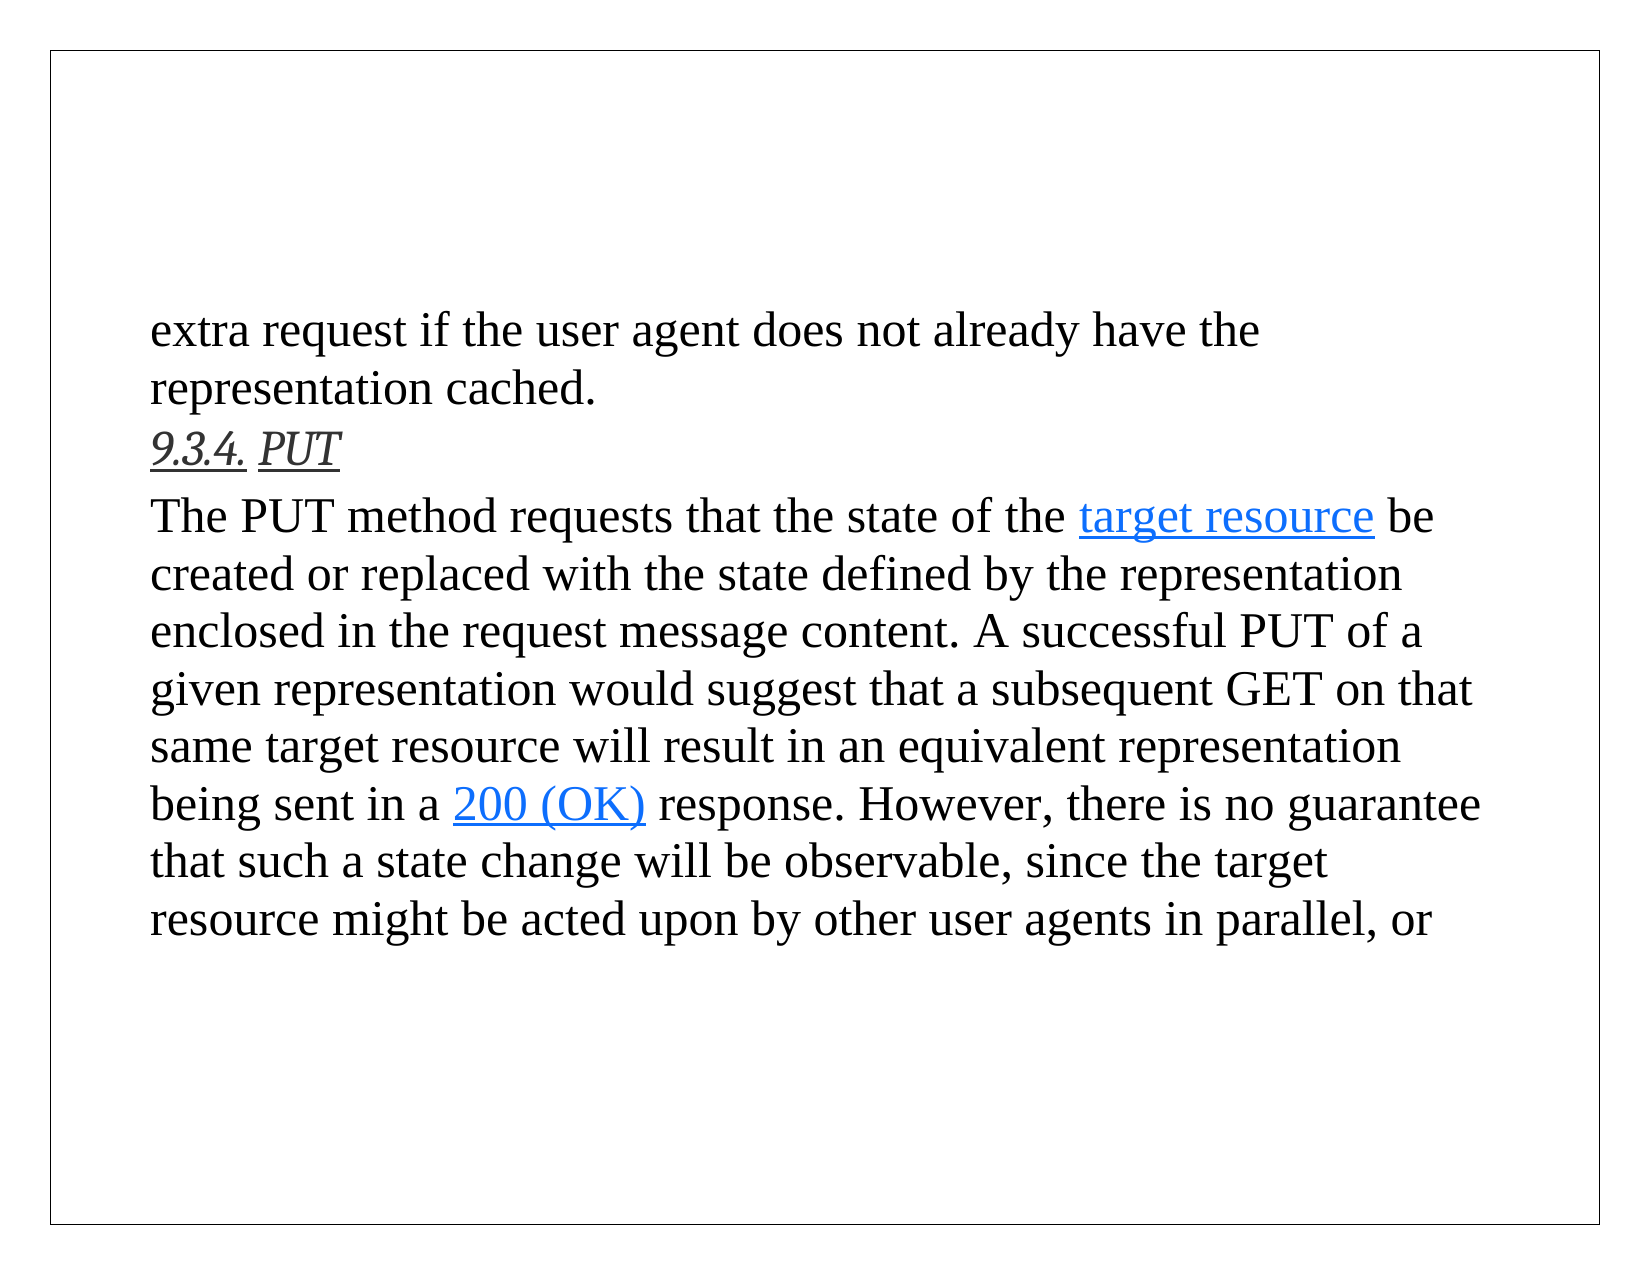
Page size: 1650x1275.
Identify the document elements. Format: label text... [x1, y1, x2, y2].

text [150, 486, 1500, 946]
subtitle 9.3.4. PUT [150, 420, 1500, 478]
text If the result of processing a POST would be equivalent to a representation of an existing resource, an origin server MAY redirect the user agent to that resource by sending a 303 (See Other) response with the existing resource's identifier in the Location field. This has the benefits of providing the user agent a resource identifier and transferring the representation via a method more amenable to shared caching, though at the cost of an extra request if the user agent does not already have the representation cached. [150, 300, 1500, 415]
